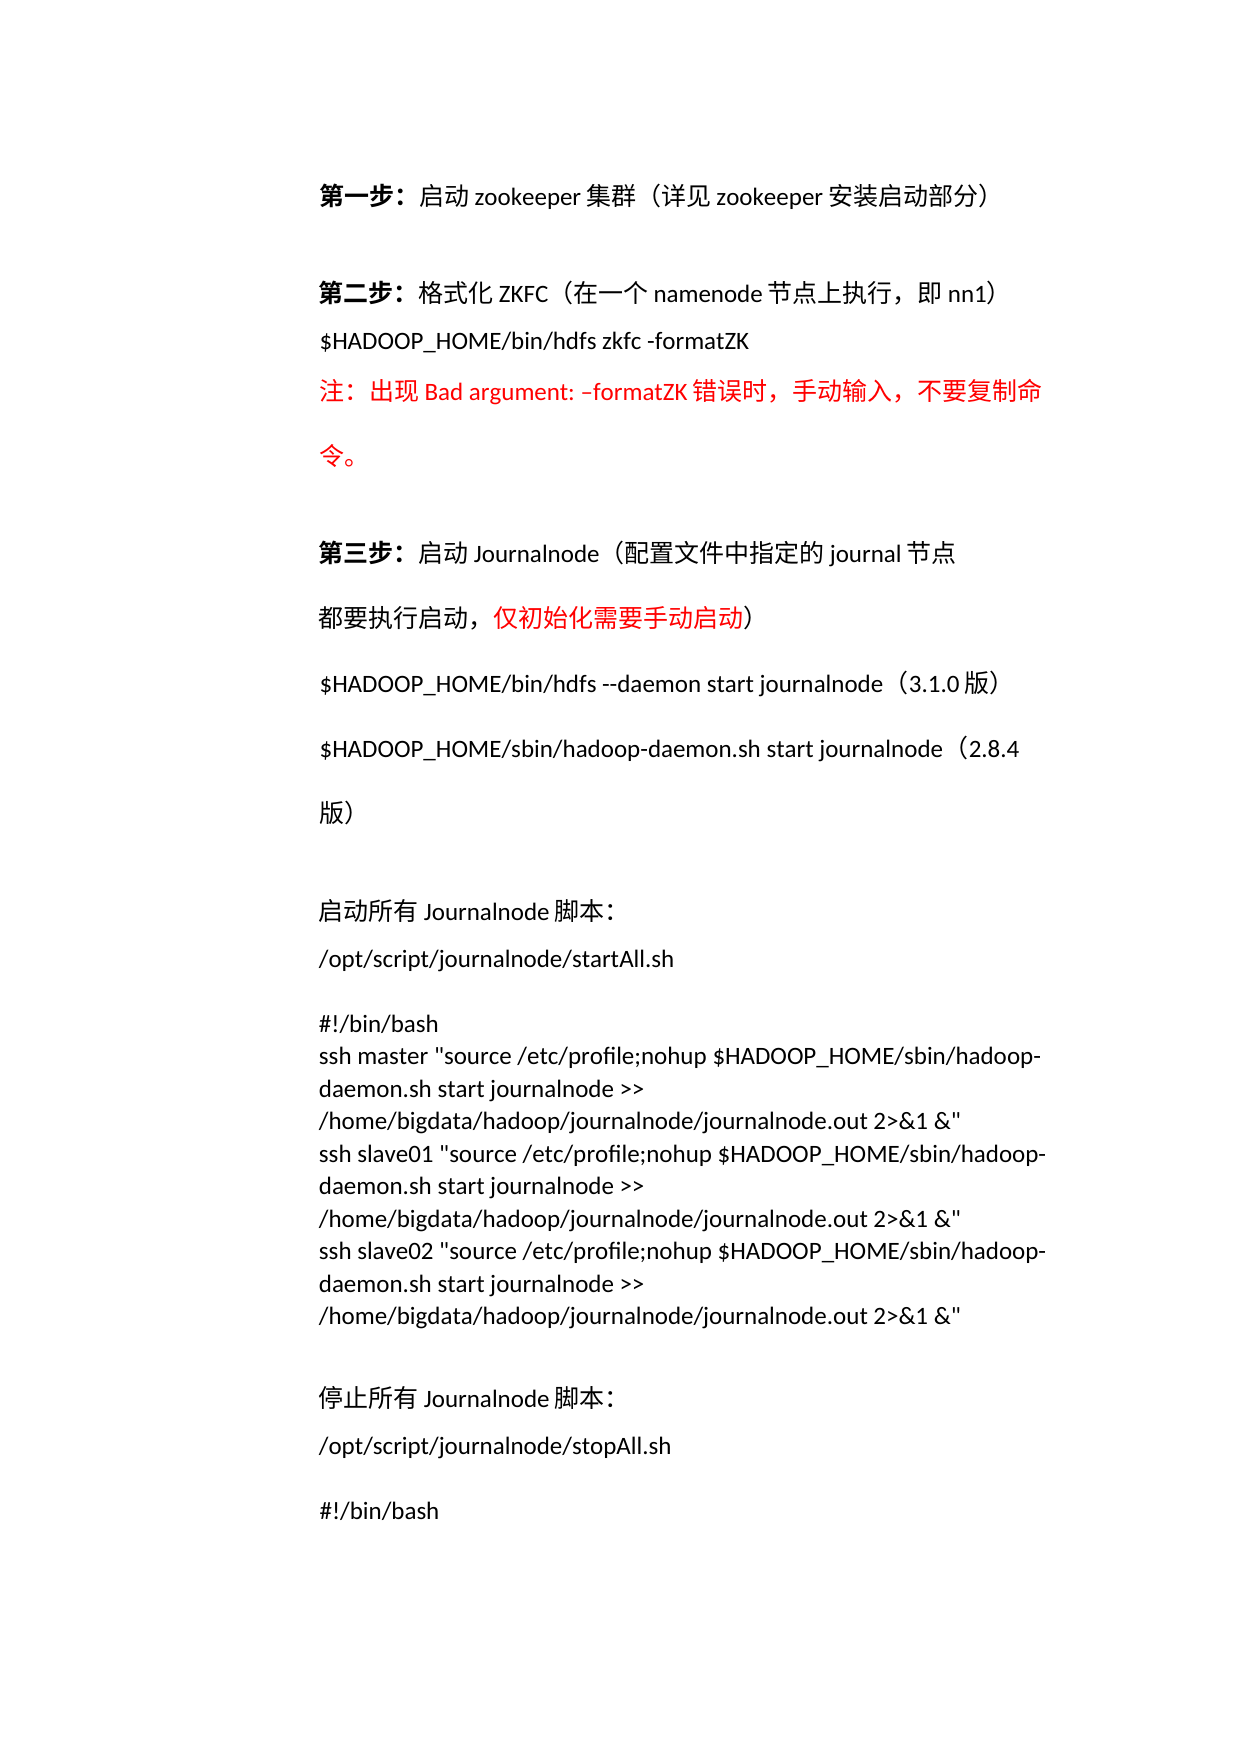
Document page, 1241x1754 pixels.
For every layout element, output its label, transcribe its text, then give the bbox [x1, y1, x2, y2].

text #!/bin/bash [319, 1007, 1053, 1039]
text ssh master "source /etc/profile;nohup $HADOOP_HOME/sbin/hadoop-daemon.sh start journalnode >> /home/bigdata/hadoop/journalnode/journalnode.out 2>&1 &" [319, 1039, 1053, 1137]
text /opt/script/journalnode/startAll.sh [319, 942, 1053, 974]
text 都要执行启动，仅初始化需要手动启动） [319, 584, 1053, 649]
list $HADOOP_HOME/bin/hdfs --daemon start journalnode（3.1.0版） [319, 649, 1053, 714]
list $HADOOP_HOME/bin/hdfs zkfc -formatZK [319, 324, 1053, 357]
text ssh slave02 "source /etc/profile;nohup $HADOOP_HOME/sbin/hadoop-daemon.sh start journalnode >> /home/bigdata/hadoop/journalnode/journalnode.out 2>&1 &" [319, 1234, 1053, 1332]
text ssh slave01 "source /etc/profile;nohup $HADOOP_HOME/sbin/hadoop-daemon.sh start journalnode >> /home/bigdata/hadoop/journalnode/journalnode.out 2>&1 &" [319, 1137, 1053, 1234]
text 启动所有Journalnode脚本： [319, 877, 1053, 942]
text 第二步：格式化ZKFC（在一个namenode节点上执行，即nn1） [319, 259, 1053, 324]
list 注：出现Bad argument: –formatZK错误时，手动输入，不要复制命令。 [319, 357, 1053, 487]
text 停止所有Journalnode脚本： [319, 1364, 1053, 1429]
text /opt/script/journalnode/stopAll.sh [319, 1429, 1053, 1462]
text 第三步：启动Journalnode（配置文件中指定的journal节点 [319, 519, 1053, 584]
list $HADOOP_HOME/sbin/hadoop-daemon.sh start journalnode（2.8.4版） [319, 714, 1053, 844]
list #!/bin/bash [319, 1494, 1053, 1527]
list 第一步：启动zookeeper集群（详见zookeeper安装启动部分） [319, 162, 1053, 227]
